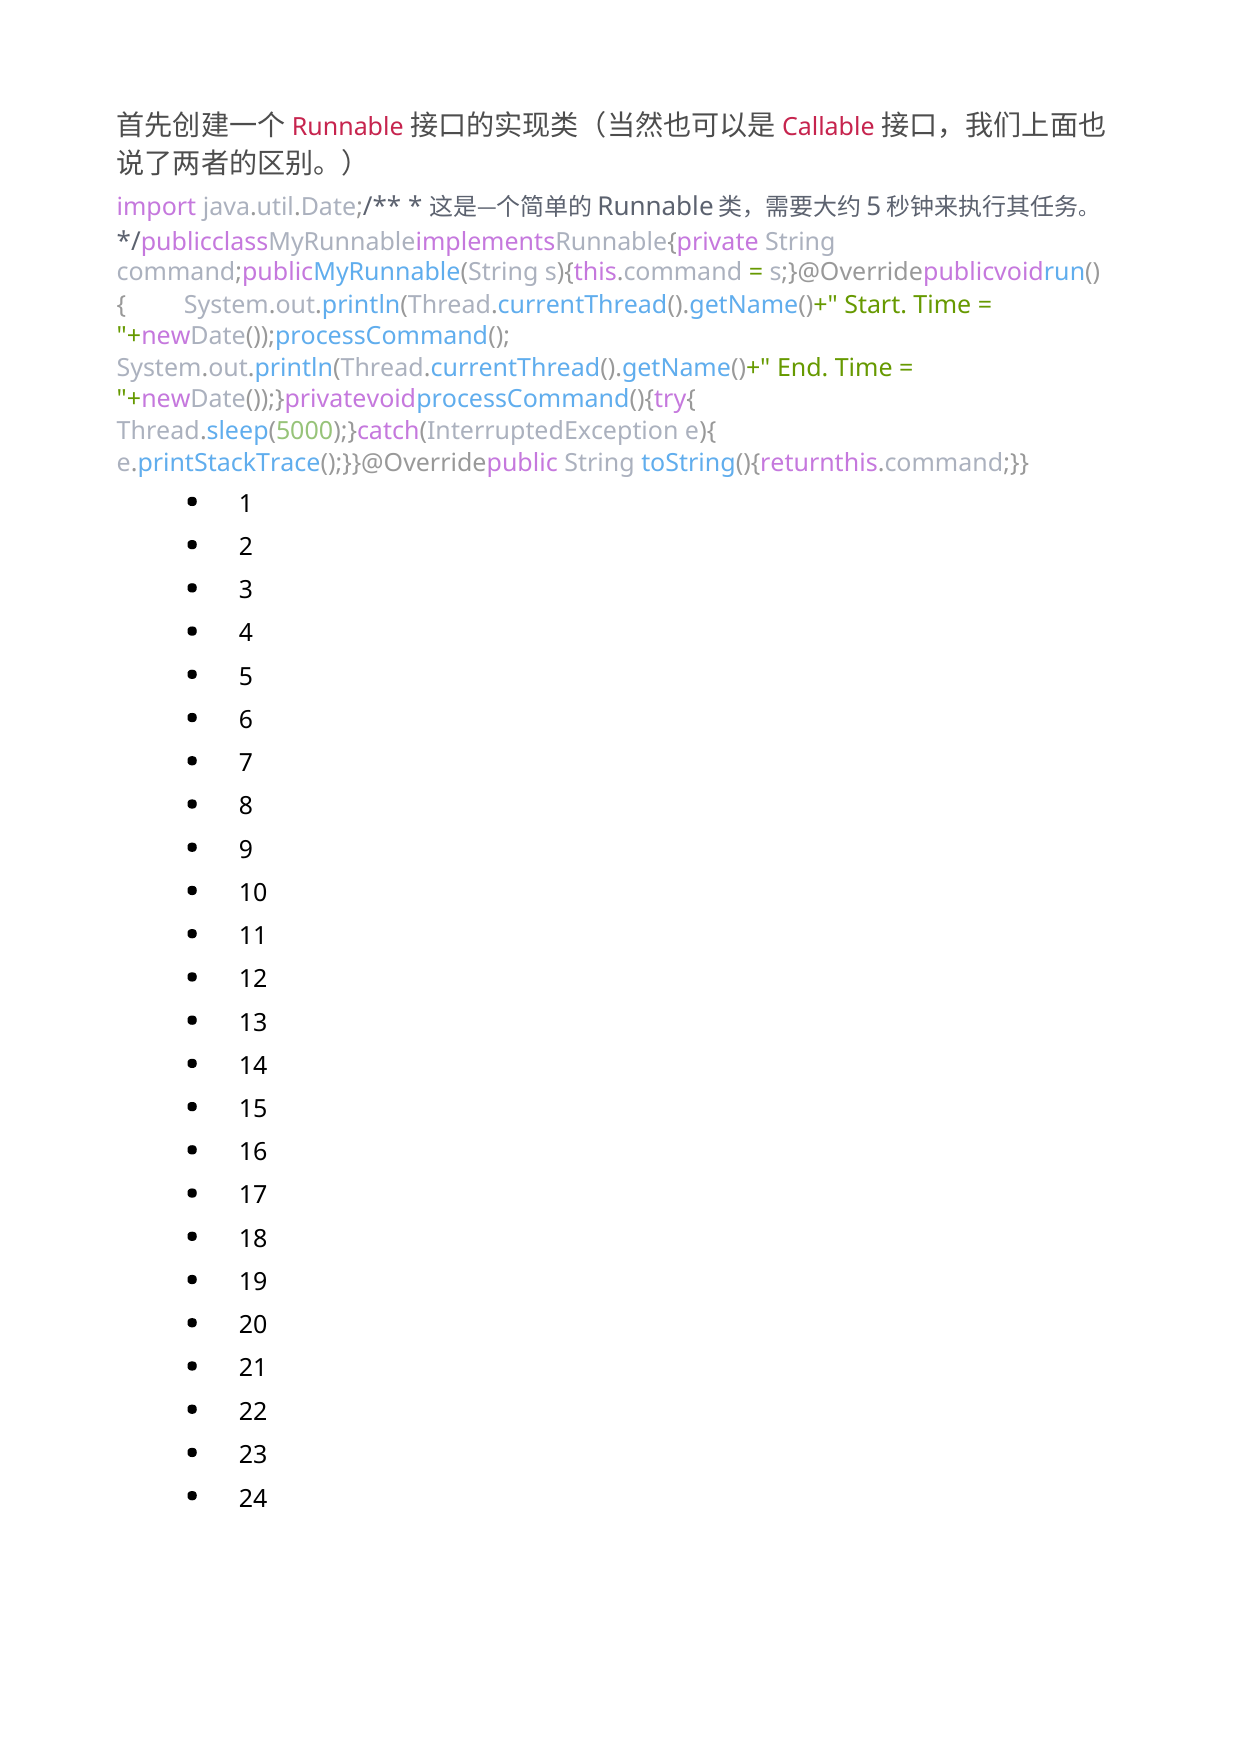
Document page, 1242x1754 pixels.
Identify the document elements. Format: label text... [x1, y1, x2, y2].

text 15 [239, 1083, 1150, 1126]
text 1 [239, 478, 1150, 521]
text 17 [239, 1169, 1150, 1212]
text 20 [239, 1299, 1150, 1342]
text 8 [239, 780, 1150, 823]
text 24 [239, 1472, 1150, 1517]
text 2 [239, 521, 1150, 564]
text 13 [239, 996, 1150, 1039]
text */publicclassMyRunnableimplementsRunnable{private String command;publicMyRunnable(String s){this.command = s;}@Overridepublicvoidrun() [116, 224, 1124, 288]
text 12 [239, 953, 1150, 996]
text 18 [239, 1212, 1150, 1256]
text 7 [239, 737, 1150, 780]
text 19 [239, 1256, 1150, 1299]
text 5 [239, 651, 1150, 694]
text 10 [239, 867, 1150, 910]
text 22 [239, 1385, 1150, 1429]
text { System.out.println(Thread.currentThread().getName()+" Start. Time = "+newDate());processCommand(); System.out.println(Thread.currentThread().getName()+" End. Time = "+newDate());}privatevoidprocessCommand(){try{ Thread.sleep(5000);}catch(InterruptedException e){ e.printStackTrace();}}@Overridepublic String toString(){returnthis.command;}} [116, 288, 1032, 478]
text 9 [239, 823, 1150, 867]
text 11 [239, 910, 1150, 953]
text 14 [239, 1039, 1150, 1083]
text 6 [239, 694, 1150, 737]
text import java.util.Date;/** * 这是一个简单的Runnable类，需要大约5秒钟来执行其任务。 [116, 182, 1150, 224]
text 21 [239, 1342, 1150, 1385]
text 3 [239, 564, 1150, 607]
text 4 [239, 607, 1150, 651]
text 首先创建一个 Runnable 接口的实现类（当然也可以是 Callable 接口，我们上面也说了两者的区别。） [116, 104, 1124, 182]
text 16 [239, 1126, 1150, 1169]
text 23 [239, 1429, 1150, 1472]
